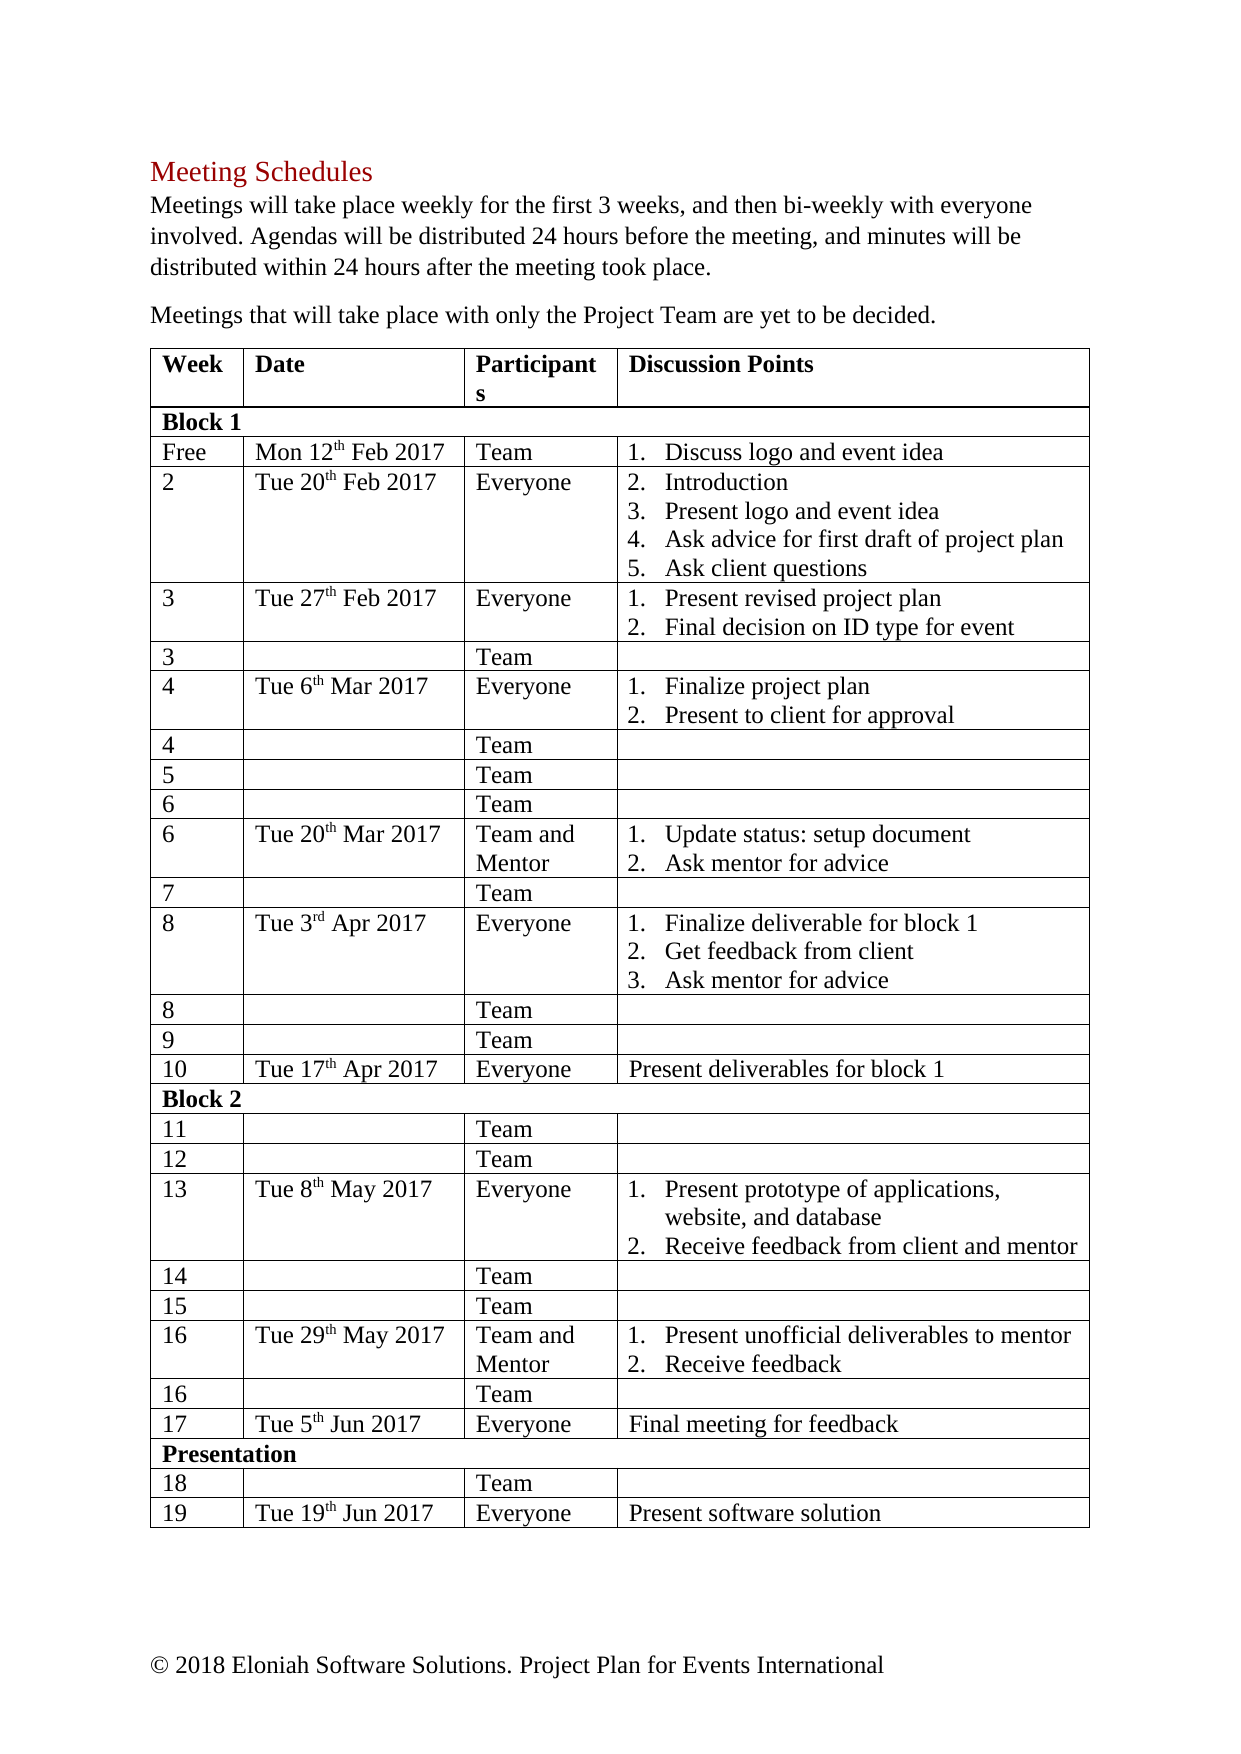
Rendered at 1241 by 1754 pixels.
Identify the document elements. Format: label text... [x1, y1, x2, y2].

table_cell Team [465, 1261, 617, 1290]
table_cell Team and Mentor [465, 1321, 617, 1378]
table_cell Present unofficial deliverables to mentor Receive feedback [618, 1321, 1089, 1378]
table_cell Team [465, 1469, 617, 1497]
table_cell Tue 20th Mar 2017 [244, 819, 464, 877]
table_cell Free [151, 437, 243, 466]
table_cell 7 [151, 878, 243, 907]
table_header Date [244, 349, 464, 406]
table_cell 2 [151, 467, 243, 582]
table_cell 6 [151, 790, 243, 818]
table_cell 12 [151, 1144, 243, 1173]
table_cell Team [465, 760, 617, 788]
table_cell Finalize deliverable for block 1 Get feedback from client Ask mentor for advice [618, 908, 1089, 994]
table_cell Present software solution [618, 1498, 1089, 1527]
table_cell Tue 29th May 2017 [244, 1321, 464, 1378]
table_cell [618, 1469, 1089, 1497]
table_cell 6 [151, 819, 243, 877]
table_cell [244, 1114, 464, 1143]
table_cell Tue 19th Jun 2017 [244, 1498, 464, 1527]
table_cell Final meeting for feedback [618, 1409, 1089, 1438]
table_cell Everyone [465, 1174, 617, 1260]
table_cell [244, 760, 464, 788]
table_cell [244, 730, 464, 759]
table_cell [244, 790, 464, 818]
table_cell [618, 1379, 1089, 1408]
table_cell 5 [151, 760, 243, 788]
table_cell Mon 12th Feb 2017 [244, 437, 464, 466]
table_cell Block 2 [151, 1084, 1089, 1113]
table_cell Tue 27th Feb 2017 [244, 583, 464, 641]
table_cell [244, 642, 464, 670]
table_cell [244, 1261, 464, 1290]
table_cell 14 [151, 1261, 243, 1290]
table_cell Present deliverables for block 1 [618, 1055, 1089, 1083]
table_cell Present revised project plan Final decision on ID type for event [618, 583, 1089, 641]
table_cell 13 [151, 1174, 243, 1260]
table_cell Everyone [465, 671, 617, 729]
table_cell Team [465, 1379, 617, 1408]
table_cell [244, 995, 464, 1024]
table_cell Discuss logo and event idea [618, 437, 1089, 466]
table_cell [244, 878, 464, 907]
table_cell Team [465, 878, 617, 907]
table_cell Team and Mentor [465, 819, 617, 877]
table_cell [618, 1291, 1089, 1319]
table_cell Team [465, 1114, 617, 1143]
table_cell [618, 790, 1089, 818]
table_cell Tue 20th Feb 2017 [244, 467, 464, 582]
table_cell 17 [151, 1409, 243, 1438]
table_cell Everyone [465, 1055, 617, 1083]
table_cell Present prototype of applications, website, and database Receive feedback from client and mentor [618, 1174, 1089, 1260]
table_cell [618, 760, 1089, 788]
table_cell Tue 3rd Apr 2017 [244, 908, 464, 994]
table_cell 8 [151, 995, 243, 1024]
table_cell [618, 1114, 1089, 1143]
table_cell 11 [151, 1114, 243, 1143]
table_cell 4 [151, 730, 243, 759]
table_cell Team [465, 642, 617, 670]
table_cell Tue 5th Jun 2017 [244, 1409, 464, 1438]
table_cell [618, 878, 1089, 907]
table_cell Block 1 [151, 408, 1089, 436]
table_cell Team [465, 1144, 617, 1173]
table_cell Team [465, 730, 617, 759]
table_cell 10 [151, 1055, 243, 1083]
table_cell Everyone [465, 467, 617, 582]
table_cell 16 [151, 1321, 243, 1378]
table_cell Team [465, 437, 617, 466]
table_cell [618, 995, 1089, 1024]
table_cell Introduction Present logo and event idea Ask advice for first draft of project plan Ask client questions [618, 467, 1089, 582]
table_cell [618, 642, 1089, 670]
table_cell [244, 1291, 464, 1319]
table_header Participants [465, 349, 617, 406]
table_cell [618, 1261, 1089, 1290]
table_cell Finalize project plan Present to client for approval [618, 671, 1089, 729]
text Meetings will take place weekly for the first 3 weeks, and then bi-weekly with everyone involved. Agendas will be distributed 24 hours before the meeting, and minutes will be distributed within 24 hours after the meeting took place. [150, 190, 1090, 281]
table_cell 9 [151, 1025, 243, 1053]
table_cell Tue 17th Apr 2017 [244, 1055, 464, 1083]
table_cell [244, 1469, 464, 1497]
table_cell Update status: setup document Ask mentor for advice [618, 819, 1089, 877]
table_cell 18 [151, 1469, 243, 1497]
table_cell 8 [151, 908, 243, 994]
table_cell Team [465, 1291, 617, 1319]
table_cell Presentation [151, 1439, 1089, 1467]
table_cell Team [465, 790, 617, 818]
table_cell 19 [151, 1498, 243, 1527]
subtitle Meeting Schedules [150, 154, 1090, 188]
table_cell Everyone [465, 583, 617, 641]
table_cell Everyone [465, 1498, 617, 1527]
table_cell 15 [151, 1291, 243, 1319]
table_cell Tue 8th May 2017 [244, 1174, 464, 1260]
table_cell [244, 1144, 464, 1173]
table_cell Tue 6th Mar 2017 [244, 671, 464, 729]
table_cell Everyone [465, 1409, 617, 1438]
table_header Week [151, 349, 243, 406]
table_header Discussion Points [618, 349, 1089, 406]
table_cell [618, 730, 1089, 759]
table_cell Team [465, 995, 617, 1024]
table_cell [244, 1025, 464, 1053]
text Meetings that will take place with only the Project Team are yet to be decided. [150, 300, 1090, 329]
table_cell 3 [151, 642, 243, 670]
table_cell Everyone [465, 908, 617, 994]
table_cell [244, 1379, 464, 1408]
table_cell [618, 1025, 1089, 1053]
table_cell [618, 1144, 1089, 1173]
table_cell 4 [151, 671, 243, 729]
table_cell 16 [151, 1379, 243, 1408]
table_cell Team [465, 1025, 617, 1053]
table_cell 3 [151, 583, 243, 641]
